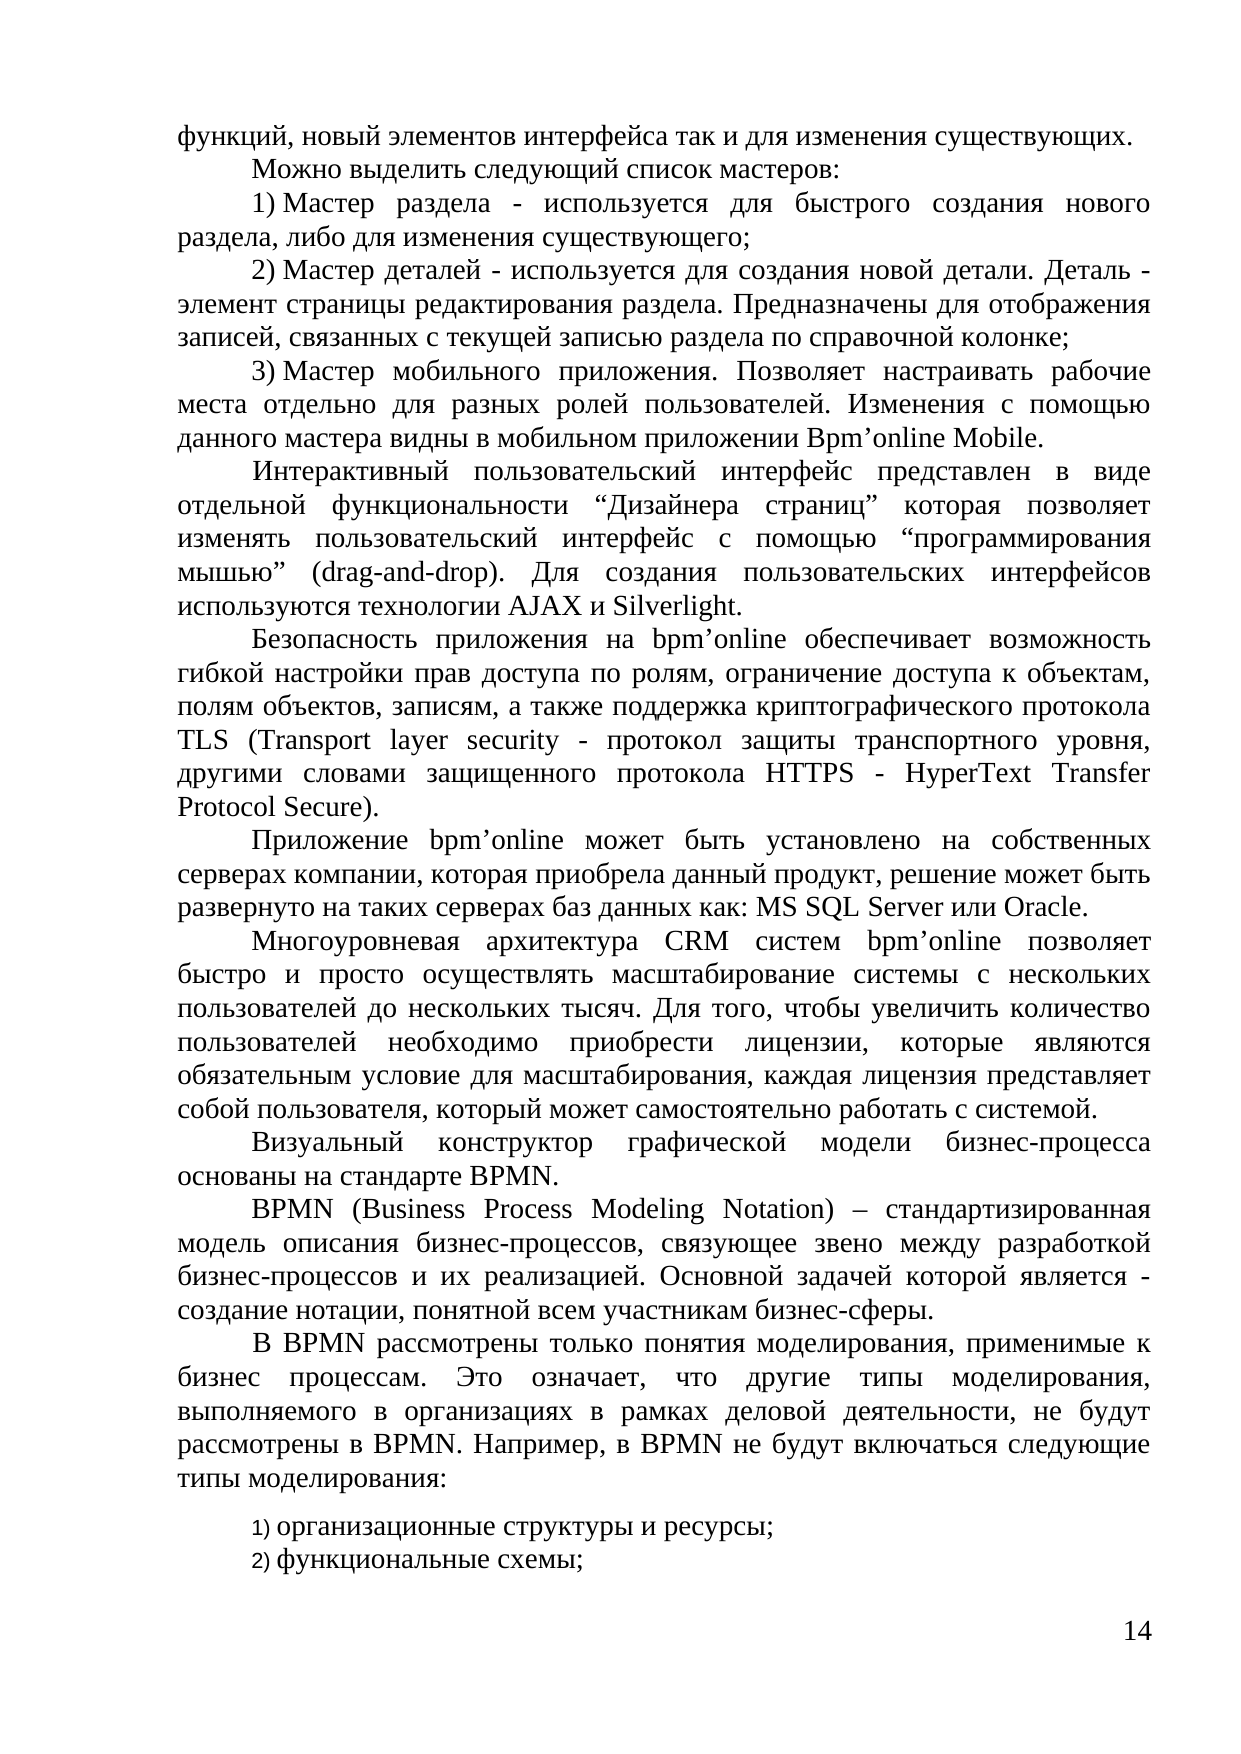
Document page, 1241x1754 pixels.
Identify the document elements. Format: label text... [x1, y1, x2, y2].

text Можно выделить следующий список мастеров: [177, 152, 1152, 185]
list Мастер раздела - используется для быстрого создания нового раздела, либо для изменения существующего; [177, 185, 1152, 252]
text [177, 118, 1152, 152]
text BPMN (Business Process Modeling Notation) – стандартизированная модель описания бизнес-процессов, связующее звено между разработкой бизнес-процессов и их реализацией. Основной задачей которой является - создание нотации, понятной всем участникам бизнес-сферы. [177, 1191, 1152, 1326]
text Многоуровневая архитектура CRM систем bpm’online позволяет быстро и просто осуществлять масштабирование системы с нескольких пользователей до нескольких тысяч. Для того, чтобы увеличить количество пользователей необходимо приобрести лицензии, которые являются обязательным условие для масштабирования, каждая лицензия представляет собой пользователя, который может самостоятельно работать с системой. [177, 923, 1152, 1124]
list Мастер деталей - используется для создания новой детали. Деталь - элемент страницы редактирования раздела. Предназначены для отображения записей, связанных с текущей записью раздела по справочной колонке; [177, 252, 1152, 353]
list функциональные схемы; [251, 1541, 1152, 1581]
list организационные структуры и ресурсы; [251, 1508, 1152, 1541]
text В BPMN рассмотрены только понятия моделирования, применимые к бизнес процессам. Это означает, что другие типы моделирования, выполняемого в организациях в рамках деловой деятельности, не будут рассмотрены в BPMN. Например, в BPMN не будут включаться следующие типы моделирования: [177, 1326, 1160, 1508]
list Мастер мобильного приложения. Позволяет настраивать рабочие места отдельно для разных ролей пользователей. Изменения с помощью данного мастера видны в мобильном приложении Bpm’online Mobile. [177, 353, 1152, 453]
text Безопасность приложения на bpm’online обеспечивает возможность гибкой настройки прав доступа по ролям, ограничение доступа к объектам, полям объектов, записям, а также поддержка криптографического протокола TLS (Transport layer security - протокол защиты транспортного уровня, другими словами защищенного протокола HTTPS - HyperText Transfer Protocol Secure). [177, 621, 1152, 822]
text Интерактивный пользовательский интерфейс представлен в виде отдельной функциональности “Дизайнера страниц” которая позволяет изменять пользовательский интерфейс с помощью “программирования мышью” (drag-and-drop). Для создания пользовательских интерфейсов используются технологии AJAX и Silverlight. [177, 453, 1152, 621]
text Приложение bpm’online может быть установлено на собственных серверах компании, которая приобрела данный продукт, решение может быть развернуто на таких серверах баз данных как: MS SQL Server или Oracle. [177, 822, 1152, 923]
text Визуальный конструктор графической модели бизнес-процесса основаны на стандарте BPMN. [177, 1124, 1152, 1191]
